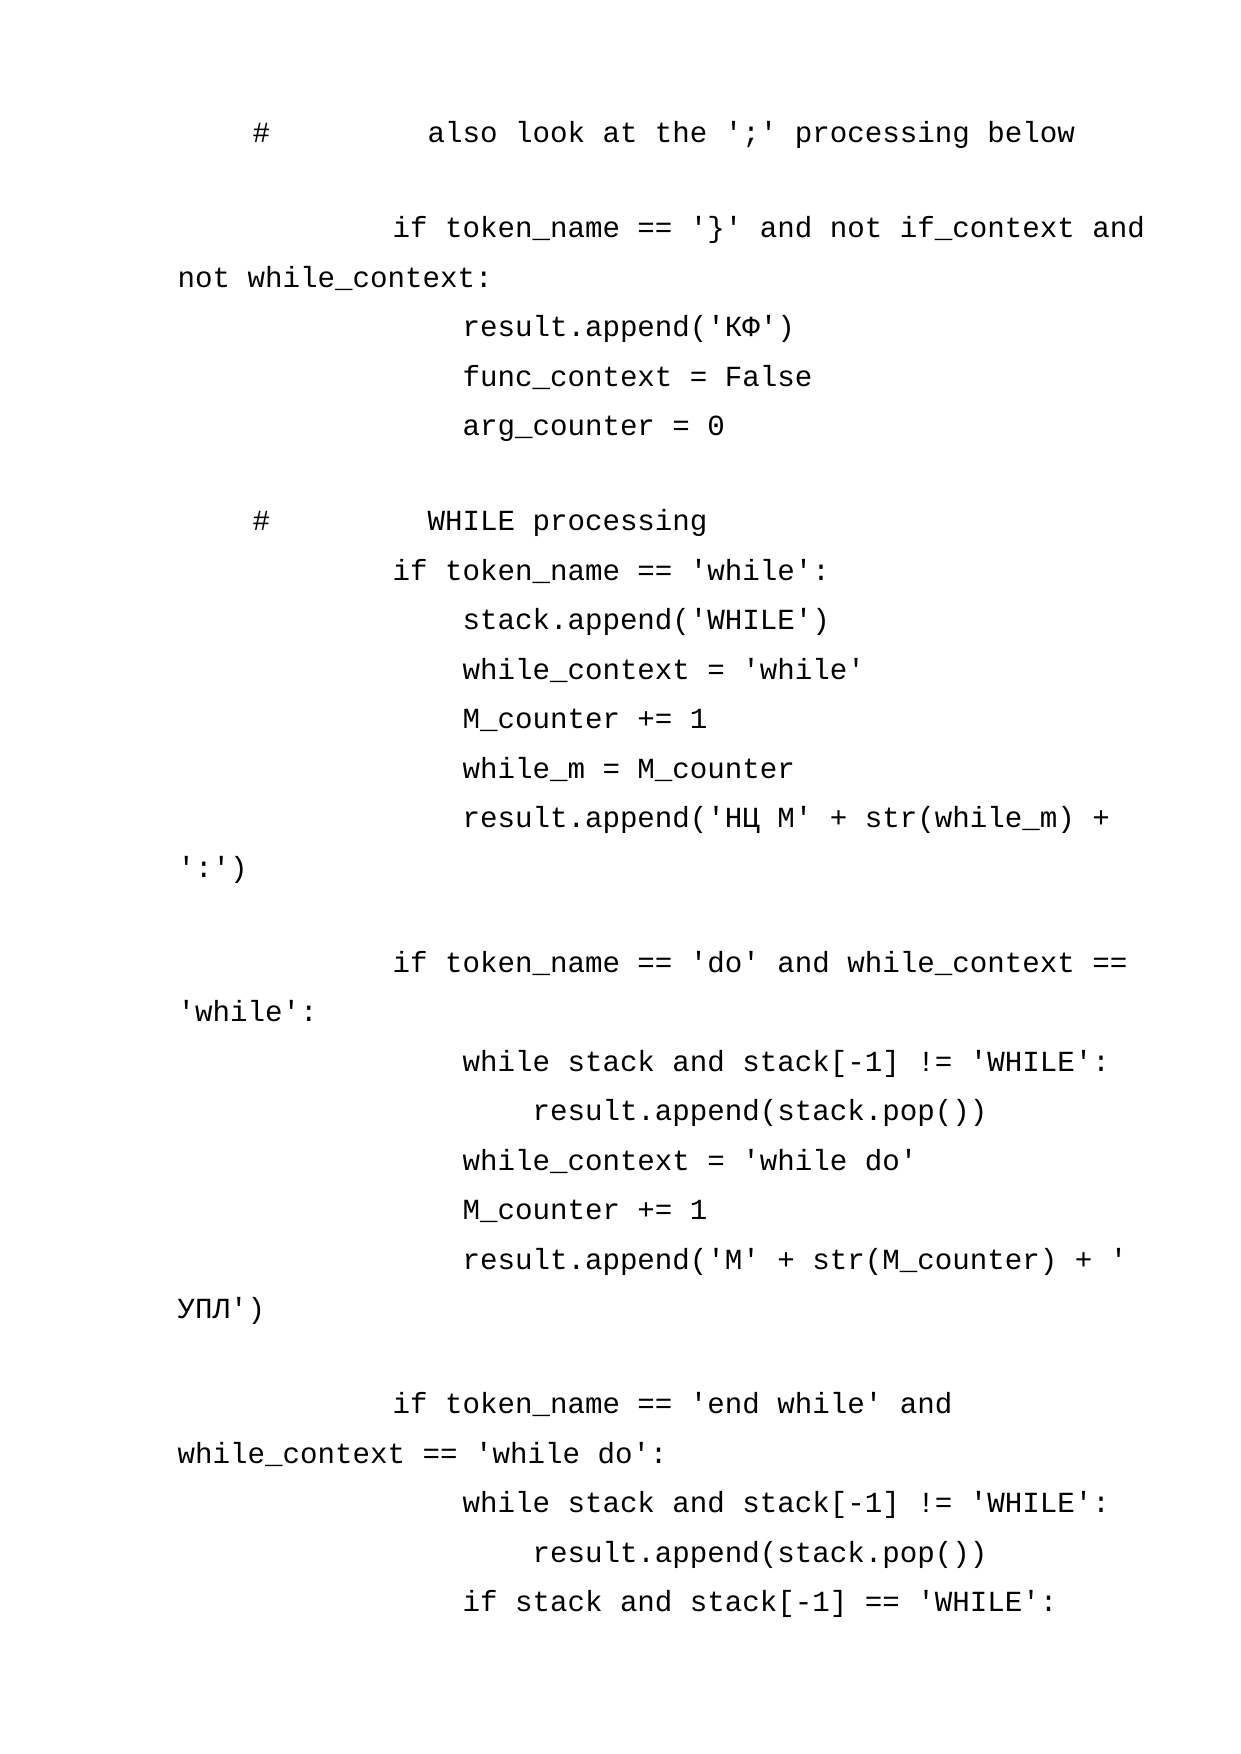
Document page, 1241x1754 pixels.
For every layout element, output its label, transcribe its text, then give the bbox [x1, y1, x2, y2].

text result.append(stack.pop()) [177, 1096, 1152, 1129]
text while_m = M_counter [177, 754, 1152, 787]
text result.append('КФ') [177, 312, 1152, 345]
text if token_name == '}' and not if_context and not while_context: [177, 213, 1152, 296]
text M_counter += 1 [177, 704, 1152, 737]
text while stack and stack[-1] != 'WHILE': [177, 1047, 1152, 1080]
text while stack and stack[-1] != 'WHILE': [177, 1488, 1152, 1522]
text if token_name == 'do' and while_context == 'while': [177, 948, 1152, 1031]
text while_context = 'while' [177, 655, 1152, 688]
text result.append(stack.pop()) [177, 1538, 1152, 1571]
text result.append('НЦ M' + str(while_m) + ':') [177, 803, 1152, 886]
text result.append('M' + str(M_counter) + ' УПЛ') [177, 1245, 1152, 1327]
text if token_name == 'end while' and while_context == 'while do': [177, 1389, 1152, 1472]
text # WHILE processing [177, 506, 1152, 539]
text while_context = 'while do' [177, 1146, 1152, 1179]
text # also look at the ';' processing below [177, 118, 1152, 151]
text if token_name == 'while': [177, 556, 1152, 589]
text if stack and stack[-1] == 'WHILE': [177, 1587, 1152, 1621]
text stack.append('WHILE') [177, 605, 1152, 638]
text M_counter += 1 [177, 1195, 1152, 1228]
text func_context = False [177, 362, 1152, 395]
text arg_counter = 0 [177, 411, 1152, 444]
